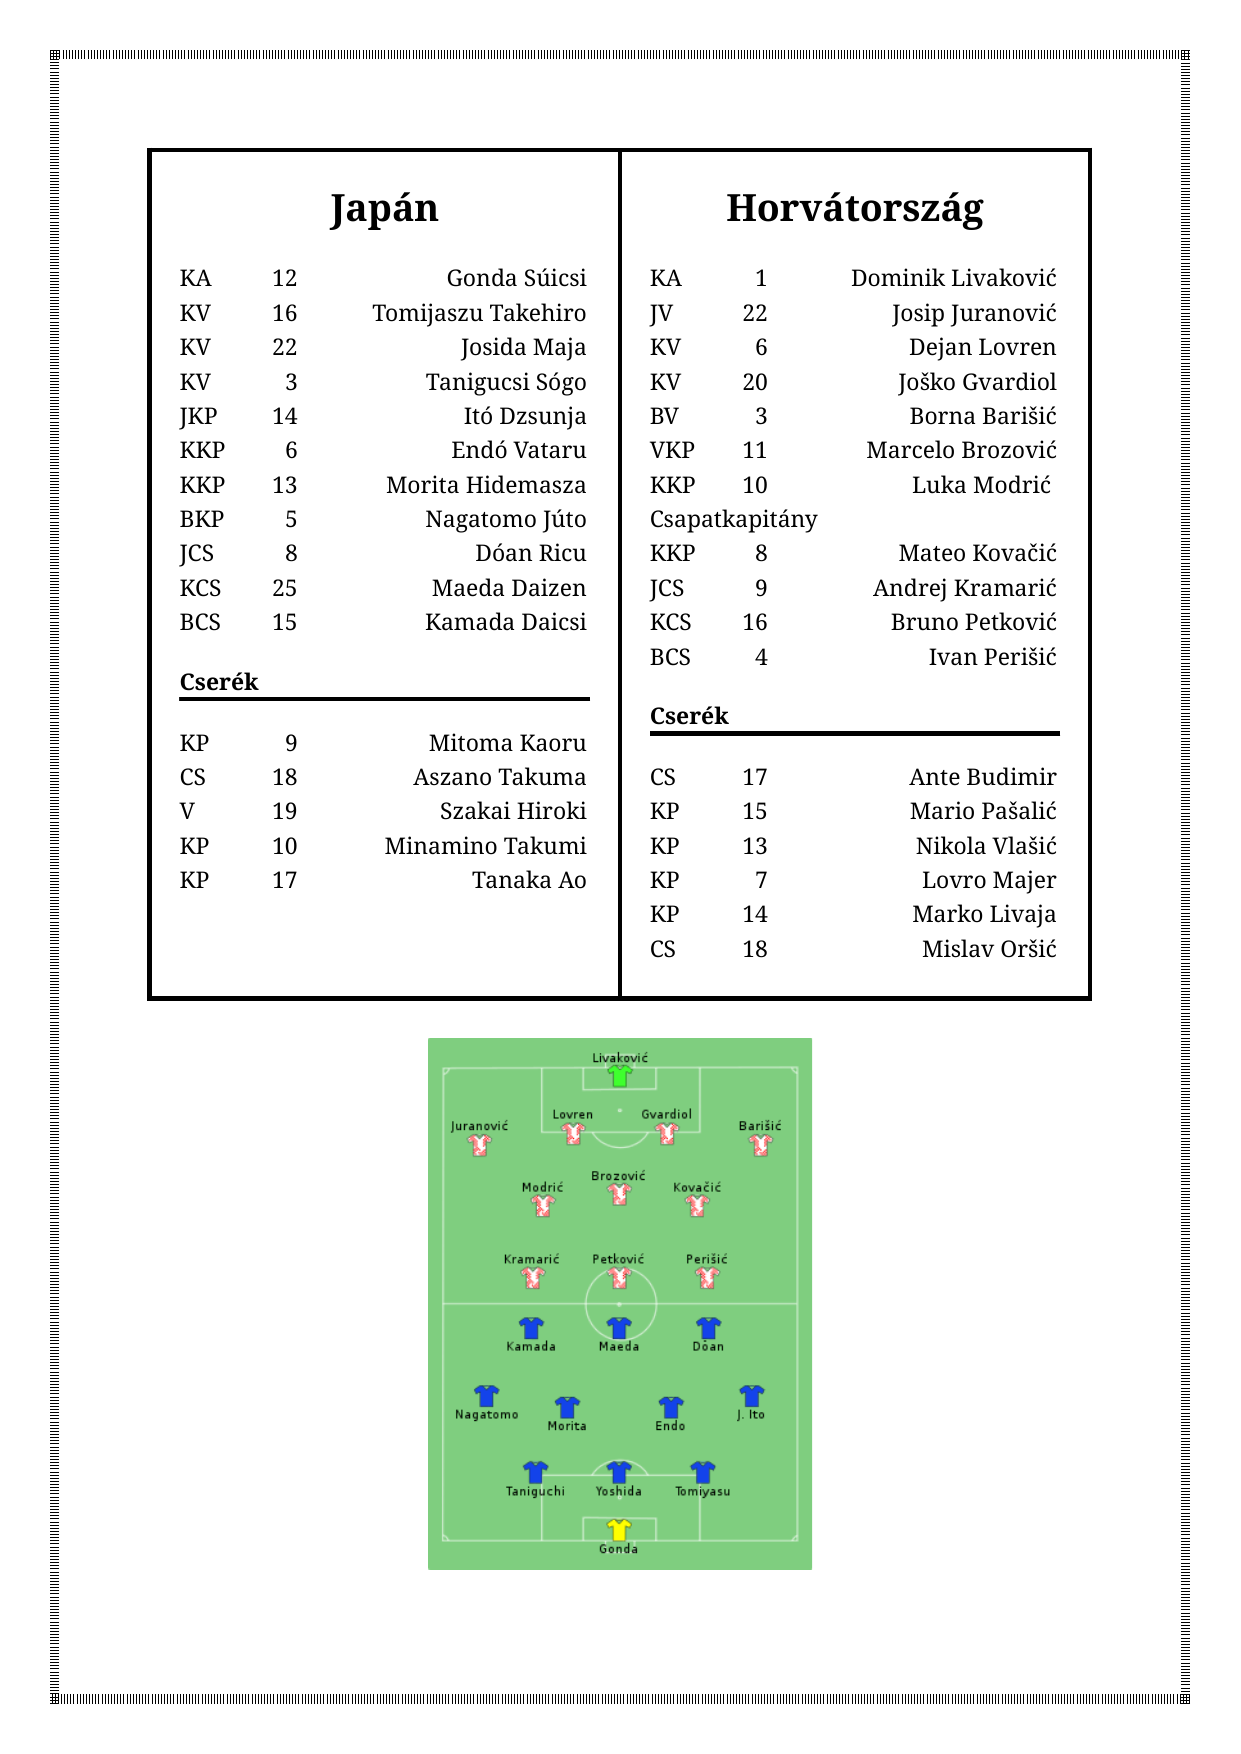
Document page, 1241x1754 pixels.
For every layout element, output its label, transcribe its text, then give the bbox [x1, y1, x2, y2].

table_header Horvátország KA 1 Dominik Livaković JV 22 Josip Juranović KV 6 Dejan Lovren KV 20 Joško Gvardiol BV 3 Borna Barišić VKP 11 Marcelo Brozović KKP 10 Luka Modrić Csapatkapitány KKP 8 Mateo Kovačić JCS 9 Andrej Kramarić KCS 16 Bruno Petković BCS 4 Ivan Perišić Cserék CS 17 Ante Budimir KP 15 Mario Pašalić KP 13 Nikola Vlašić KP 7 Lovro Majer KP 14 Marko Livaja CS 18 Mislav Oršić [622, 152, 1088, 996]
table_header Japán KA 12 Gonda Súicsi KV 16 Tomijaszu Takehiro KV 22 Josida Maja KV 3 Tanigucsi Sógo JKP 14 Itó Dzsunja KKP 6 Endó Vataru KKP 13 Morita Hidemasza BKP 5 Nagatomo Júto JCS 8 Dóan Ricu KCS 25 Maeda Daizen BCS 15 Kamada Daicsi Cserék KP 9 Mitoma Kaoru CS 18 Aszano Takuma V 19 Szakai Hiroki KP 10 Minamino Takumi KP 17 Tanaka Ao [152, 152, 618, 996]
picture [428, 1038, 813, 1570]
